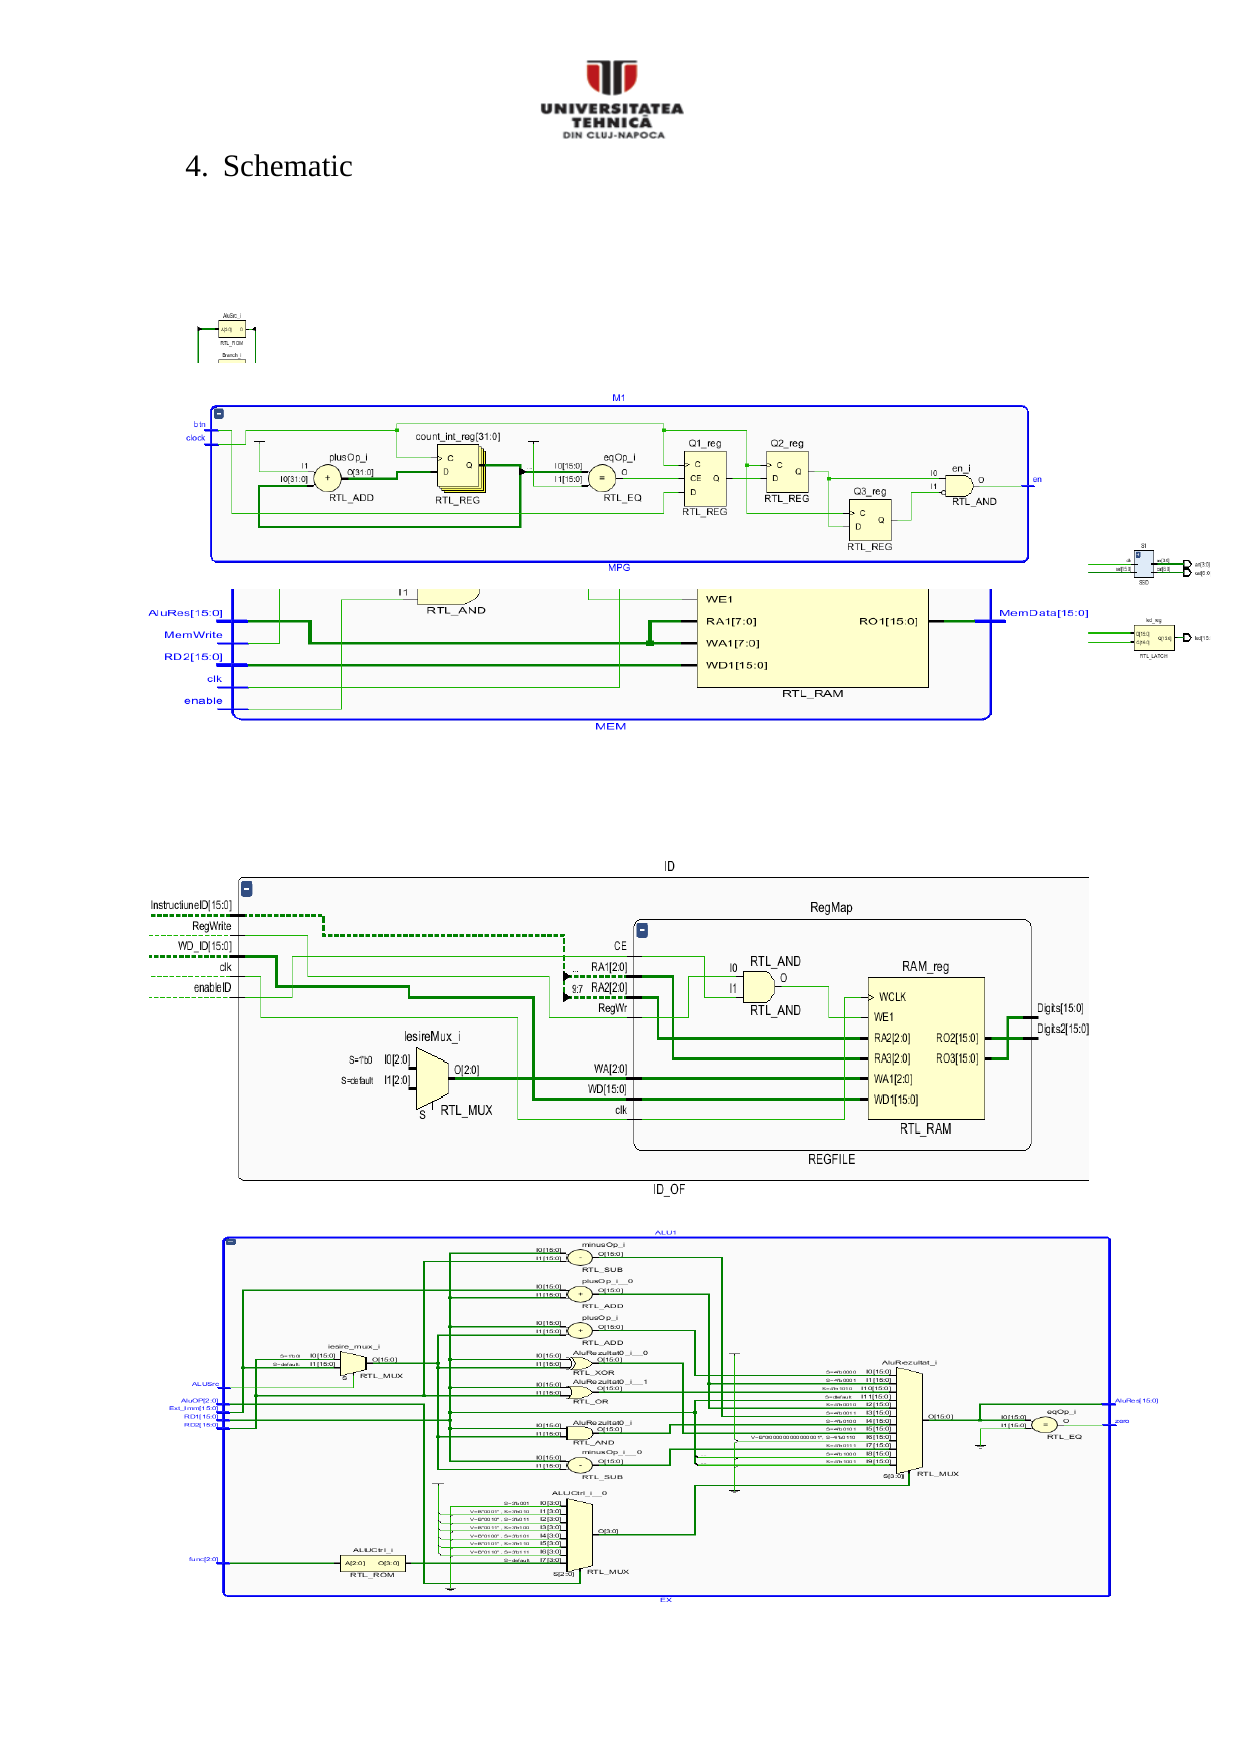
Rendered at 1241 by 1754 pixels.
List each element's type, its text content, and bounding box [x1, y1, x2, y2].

picture [520, 54, 702, 142]
list Schematic [185, 148, 1093, 183]
picture [148, 812, 1089, 1200]
picture [147, 289, 1210, 756]
picture [165, 1224, 1168, 1603]
